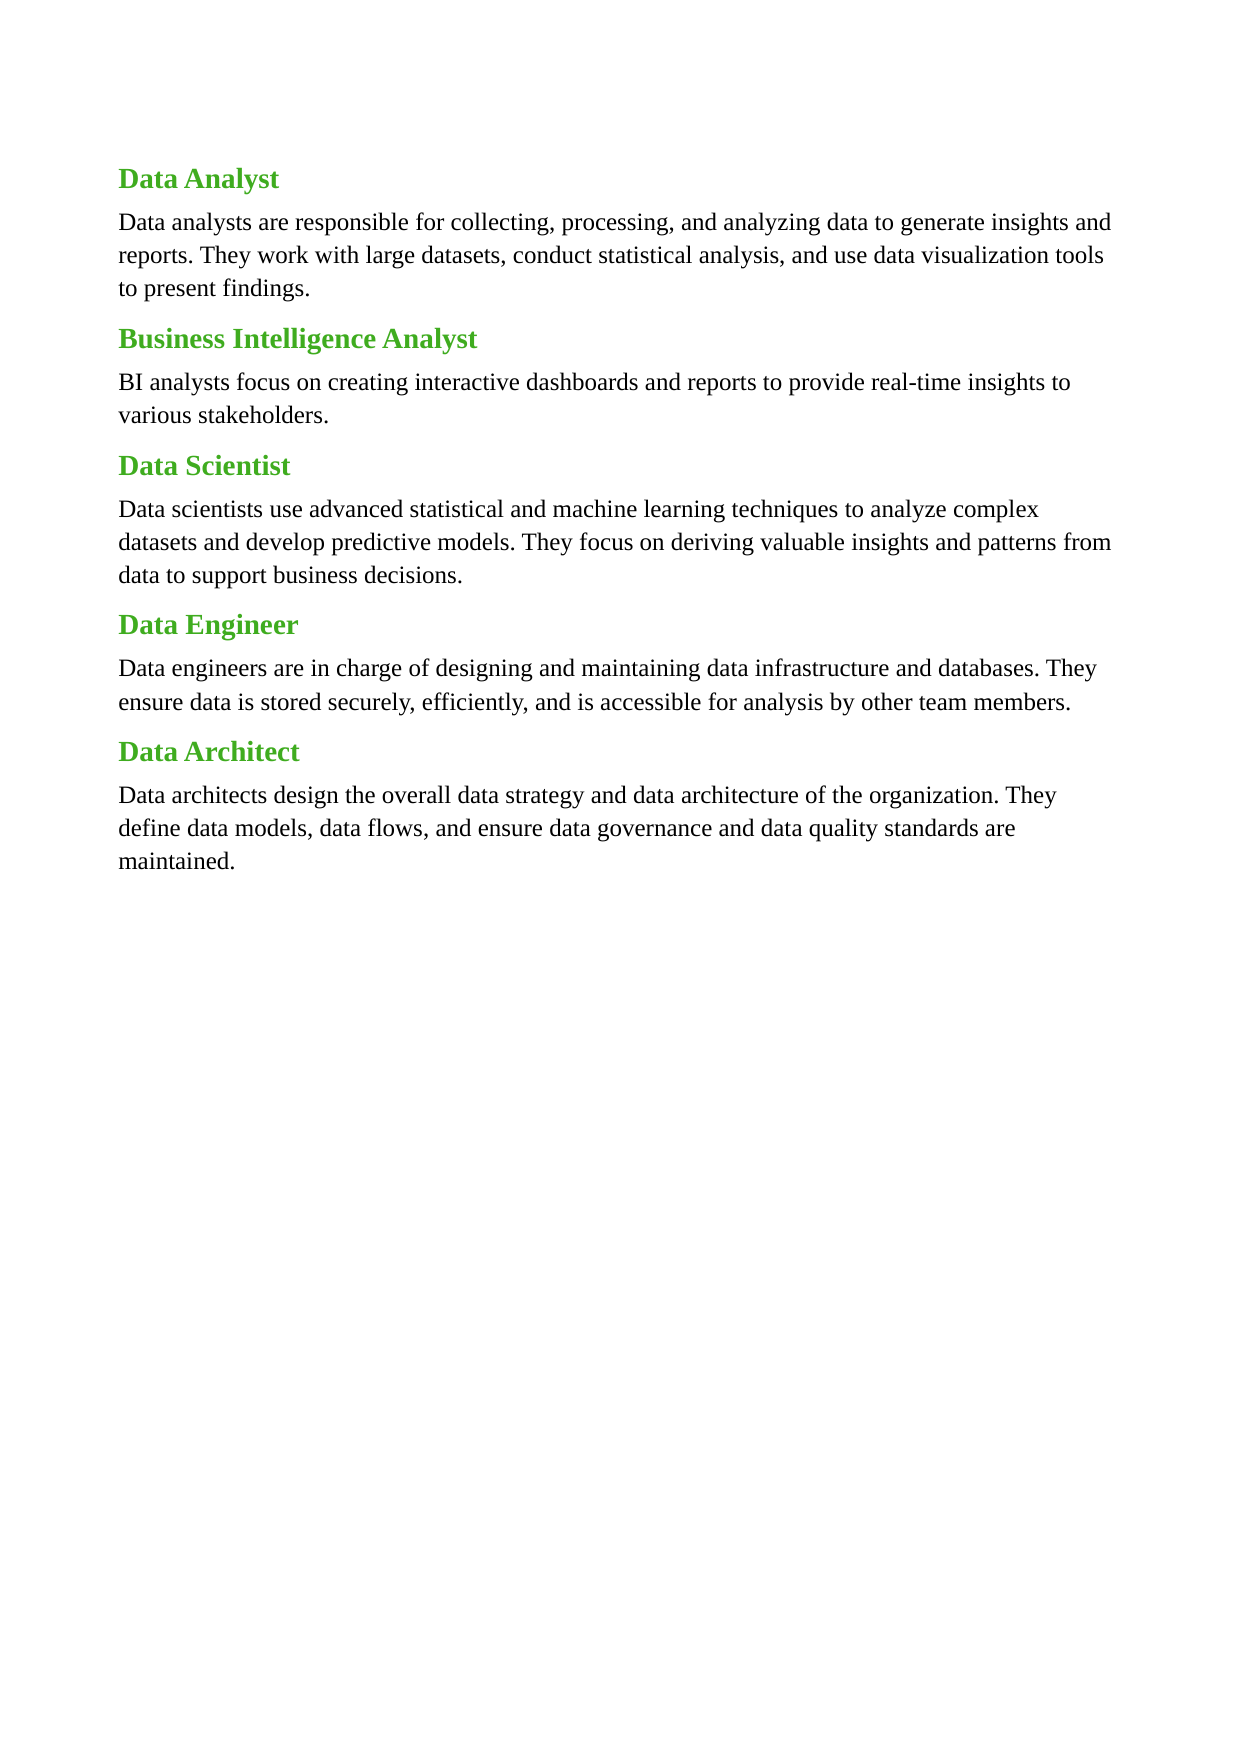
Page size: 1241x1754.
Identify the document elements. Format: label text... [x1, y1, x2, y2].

subtitle Data Analyst [118, 161, 1122, 195]
subtitle Data Scientist [118, 448, 1122, 481]
text Data engineers are in charge of designing and maintaining data infrastructure and databases. They ensure data is stored securely, efficiently, and is accessible for analysis by other team members. [118, 653, 1122, 715]
text Data scientists use advanced statistical and machine learning techniques to analyze complex datasets and develop predictive models. They focus on deriving valuable insights and patterns from data to support business decisions. [118, 494, 1122, 589]
text BI analysts focus on creating interactive dashboards and reports to provide real-time insights to various stakeholders. [118, 367, 1122, 429]
text Data analysts are responsible for collecting, processing, and analyzing data to generate insights and reports. They work with large datasets, conduct statistical analysis, and use data visualization tools to present findings. [118, 207, 1122, 302]
subtitle Data Engineer [118, 607, 1122, 641]
subtitle Business Intelligence Analyst [118, 321, 1122, 355]
text Data architects design the overall data strategy and data architecture of the organization. They define data models, data flows, and ensure data governance and data quality standards are maintained. [118, 780, 1122, 875]
subtitle Data Architect [118, 734, 1122, 768]
